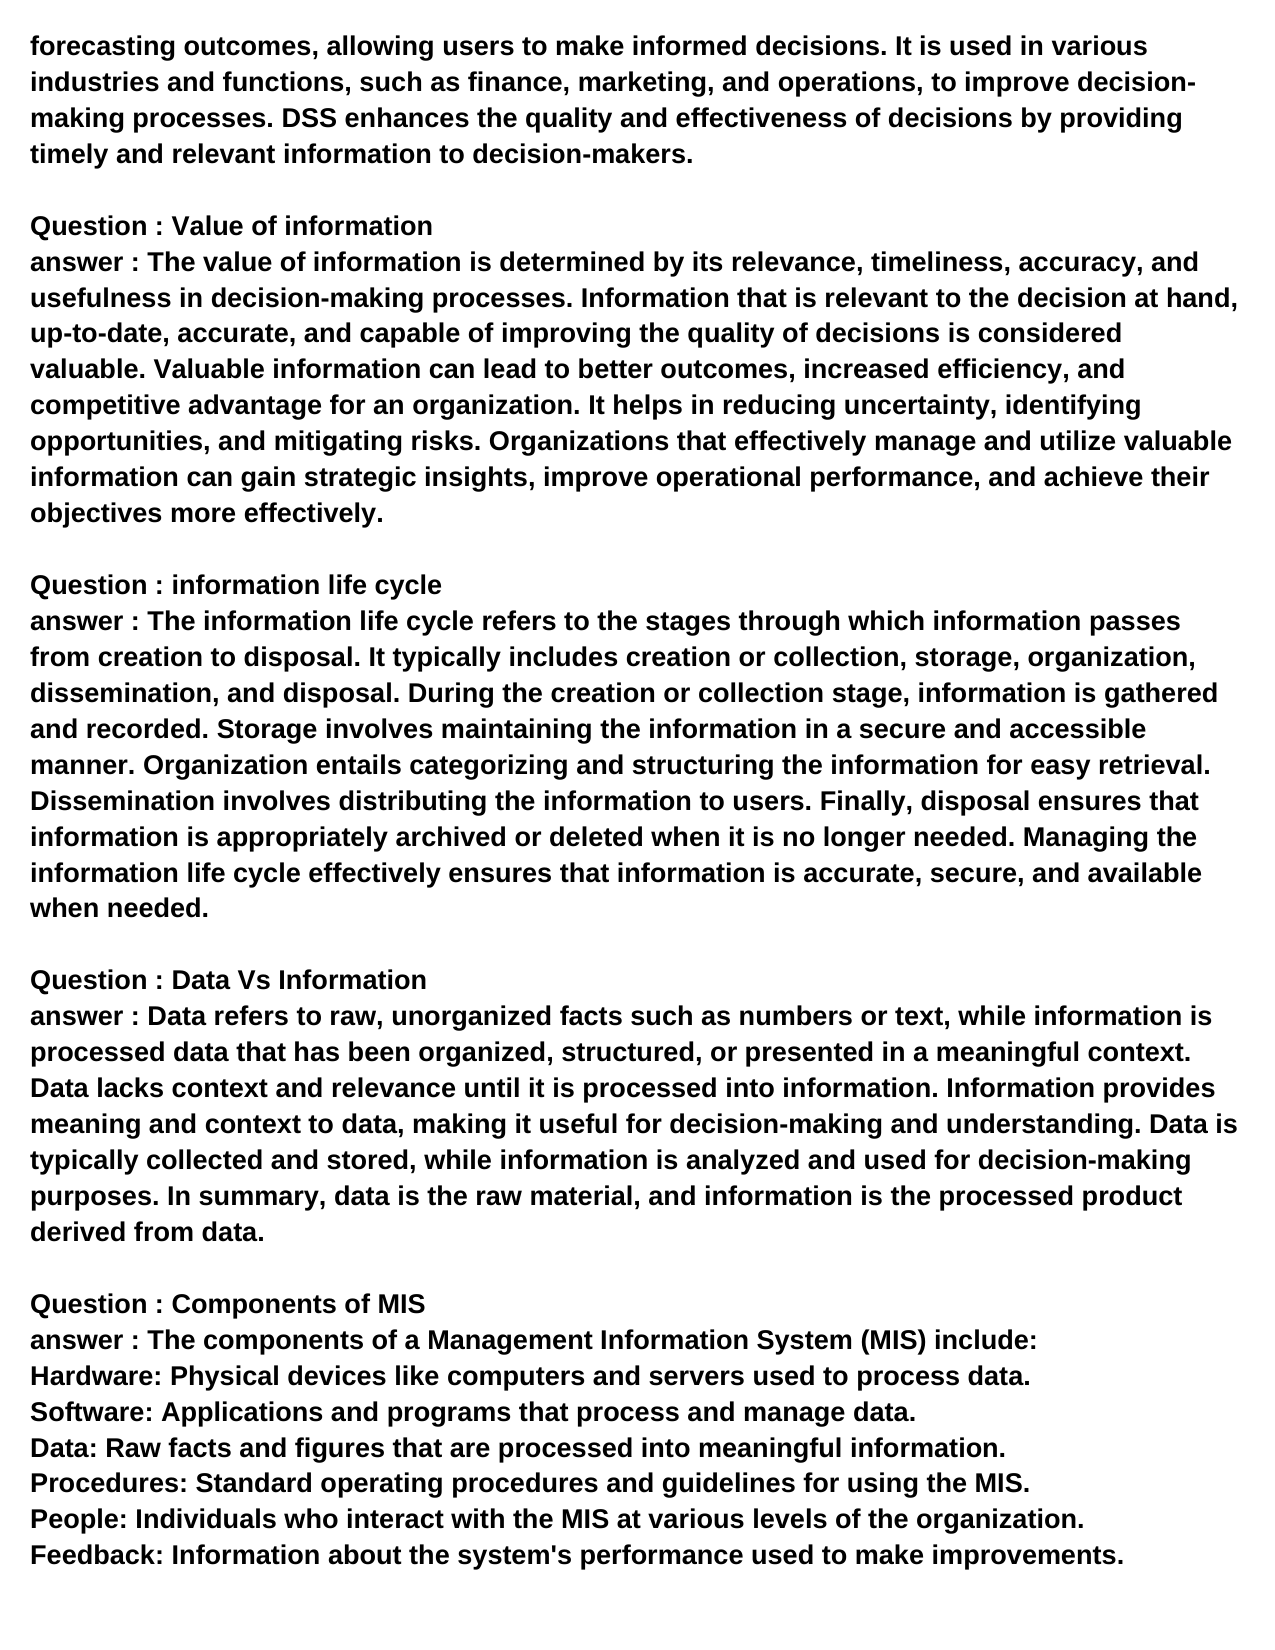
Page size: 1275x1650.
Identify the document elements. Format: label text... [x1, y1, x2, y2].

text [30, 30, 1245, 169]
text answer : The value of information is determined by its relevance, timeliness, accuracy, and usefulness in decision-making processes. Information that is relevant to the decision at hand, up-to-date, accurate, and capable of improving the quality of decisions is considered valuable. Valuable information can lead to better outcomes, increased efficiency, and competitive advantage for an organization. It helps in reducing uncertainty, identifying opportunities, and mitigating risks. Organizations that effectively manage and utilize valuable information can gain strategic insights, improve operational performance, and achieve their objectives more effectively. [30, 246, 1245, 528]
text People: Individuals who interact with the MIS at various levels of the organization. [30, 1503, 1245, 1535]
text Data: Raw facts and figures that are processed into meaningful information. [30, 1432, 1245, 1463]
text Feedback: Information about the system's performance used to make improvements. [30, 1539, 1245, 1571]
text Question : Components of MIS [30, 1288, 1245, 1319]
text Question : Value of information [30, 210, 1245, 241]
text Question : Data Vs Information [30, 964, 1245, 996]
text Software: Applications and programs that process and manage data. [30, 1396, 1245, 1427]
text Hardware: Physical devices like computers and servers used to process data. [30, 1360, 1245, 1391]
text Question : information life cycle [30, 569, 1245, 600]
text answer : Data refers to raw, unorganized facts such as numbers or text, while information is processed data that has been organized, structured, or presented in a meaningful context. Data lacks context and relevance until it is processed into information. Information provides meaning and context to data, making it useful for decision-making and understanding. Data is typically collected and stored, while information is analyzed and used for decision-making purposes. In summary, data is the raw material, and information is the processed product derived from data. [30, 1000, 1245, 1247]
text answer : The information life cycle refers to the stages through which information passes from creation to disposal. It typically includes creation or collection, storage, organization, dissemination, and disposal. During the creation or collection stage, information is gathered and recorded. Storage involves maintaining the information in a secure and accessible manner. Organization entails categorizing and structuring the information for easy retrieval. Dissemination involves distributing the information to users. Finally, disposal ensures that information is appropriately archived or deleted when it is no longer needed. Managing the information life cycle effectively ensures that information is accurate, secure, and available when needed. [30, 605, 1245, 924]
text answer : The components of a Management Information System (MIS) include: [30, 1324, 1245, 1355]
text Procedures: Standard operating procedures and guidelines for using the MIS. [30, 1467, 1245, 1499]
